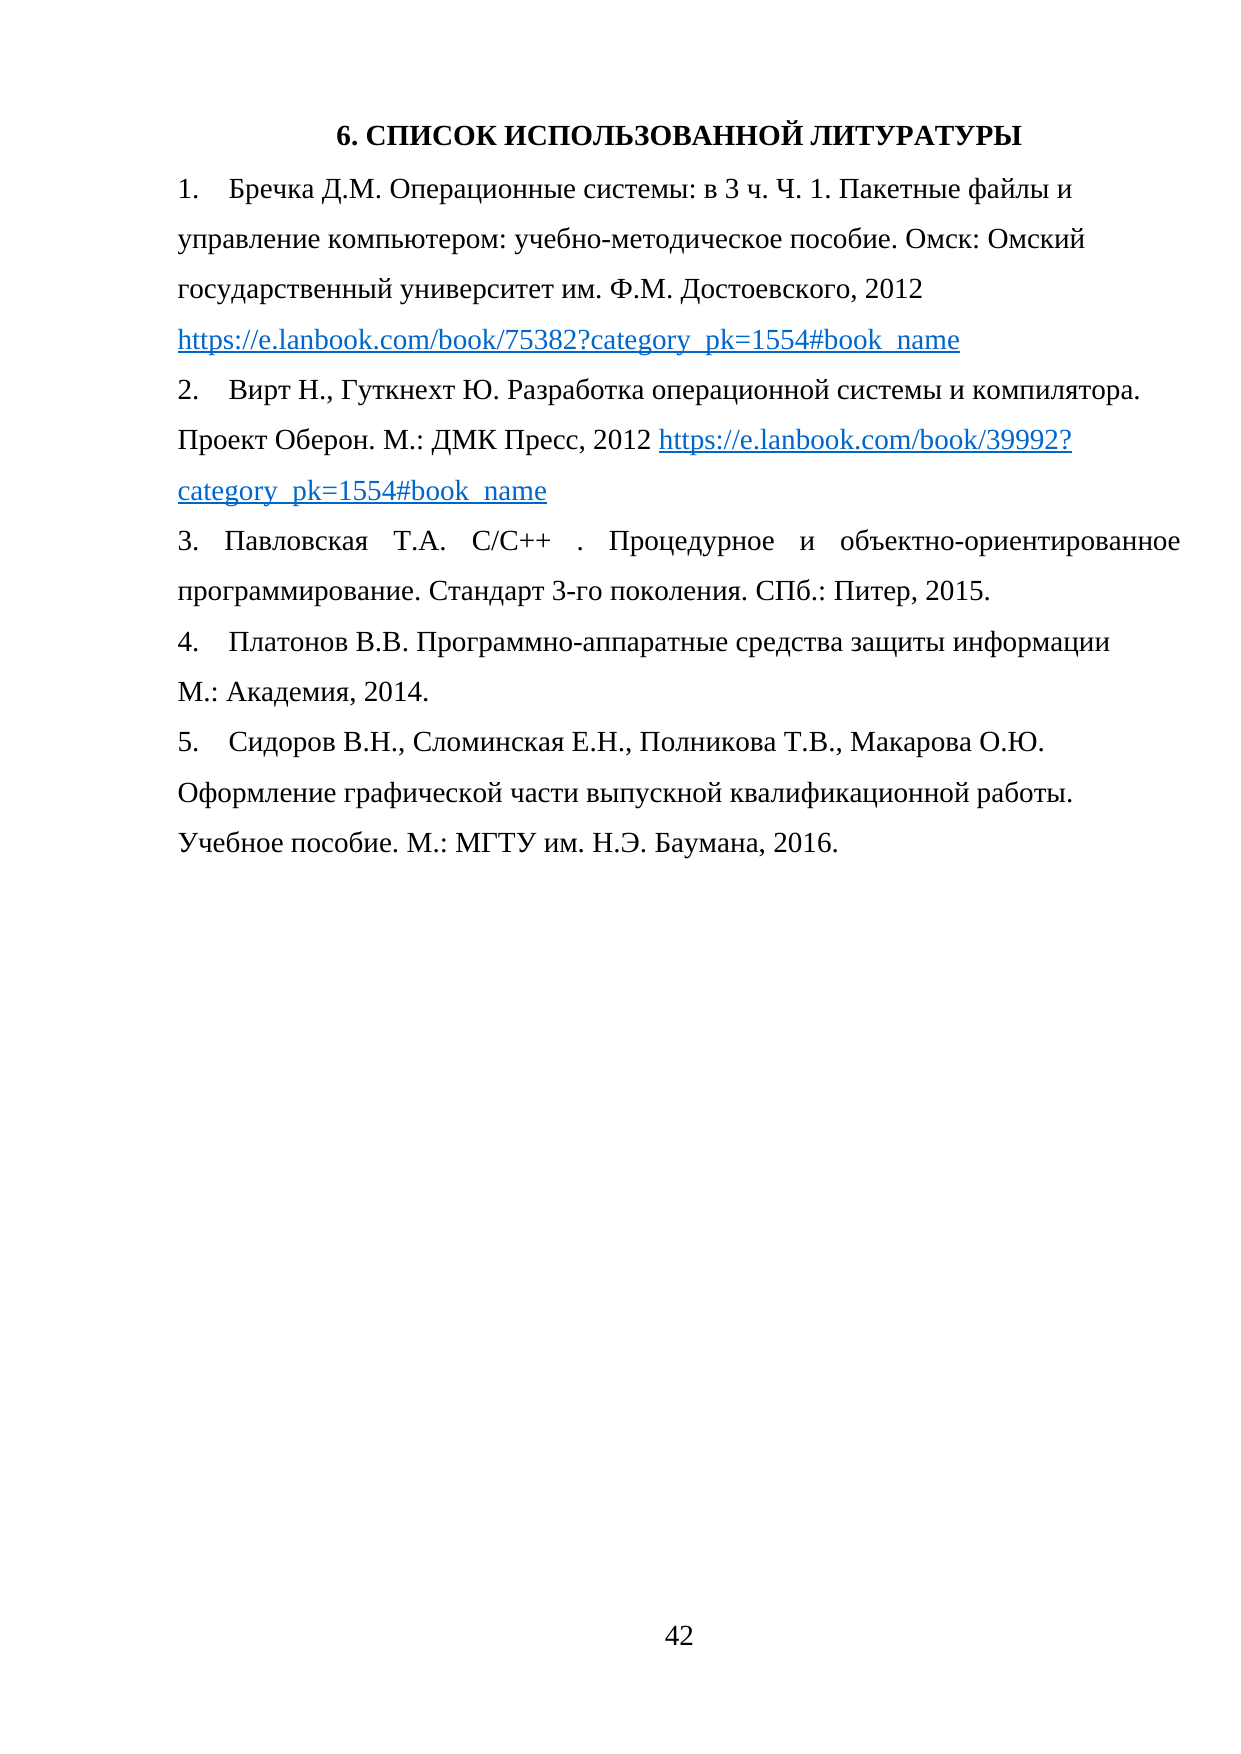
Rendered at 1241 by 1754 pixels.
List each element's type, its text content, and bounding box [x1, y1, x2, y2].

text 2. Вирт Н., Гуткнехт Ю. Разработка операционной системы и компилятора. Проект Оберон. М.: ДМК Пресс, 2012 https://e.lanbook.com/book/39992?category_pk=1554#book_name [177, 372, 1181, 506]
text 1. Бречка Д.М. Операционные системы: в 3 ч. Ч. 1. Пакетные файлы и управление компьютером: учебно-методическое пособие. Омск: Омский государственный университет им. Ф.М. Достоевского, 2012 https://e.lanbook.com/book/75382?category_pk=1554#book_name [177, 171, 1181, 355]
text 4. Платонов В.В. Программно-аппаратные средства защиты информации М.: Академия, 2014. [177, 624, 1181, 708]
text 6. СПИСОК ИСПОЛЬЗОВАННОЙ ЛИТУРАТУРЫ [177, 118, 1181, 152]
text 5. Сидоров В.Н., Сломинская Е.Н., Полникова Т.В., Макарова О.Ю. Оформление графической части выпускной квалификационной работы. Учебное пособие. М.: МГТУ им. Н.Э. Баумана, 2016. [177, 724, 1181, 858]
text 3. Павловская Т.А. C/C++ . Процедурное и объектно-ориентированное программирование. Стандарт 3-го поколения. СПб.: Питер, 2015. [177, 523, 1181, 607]
